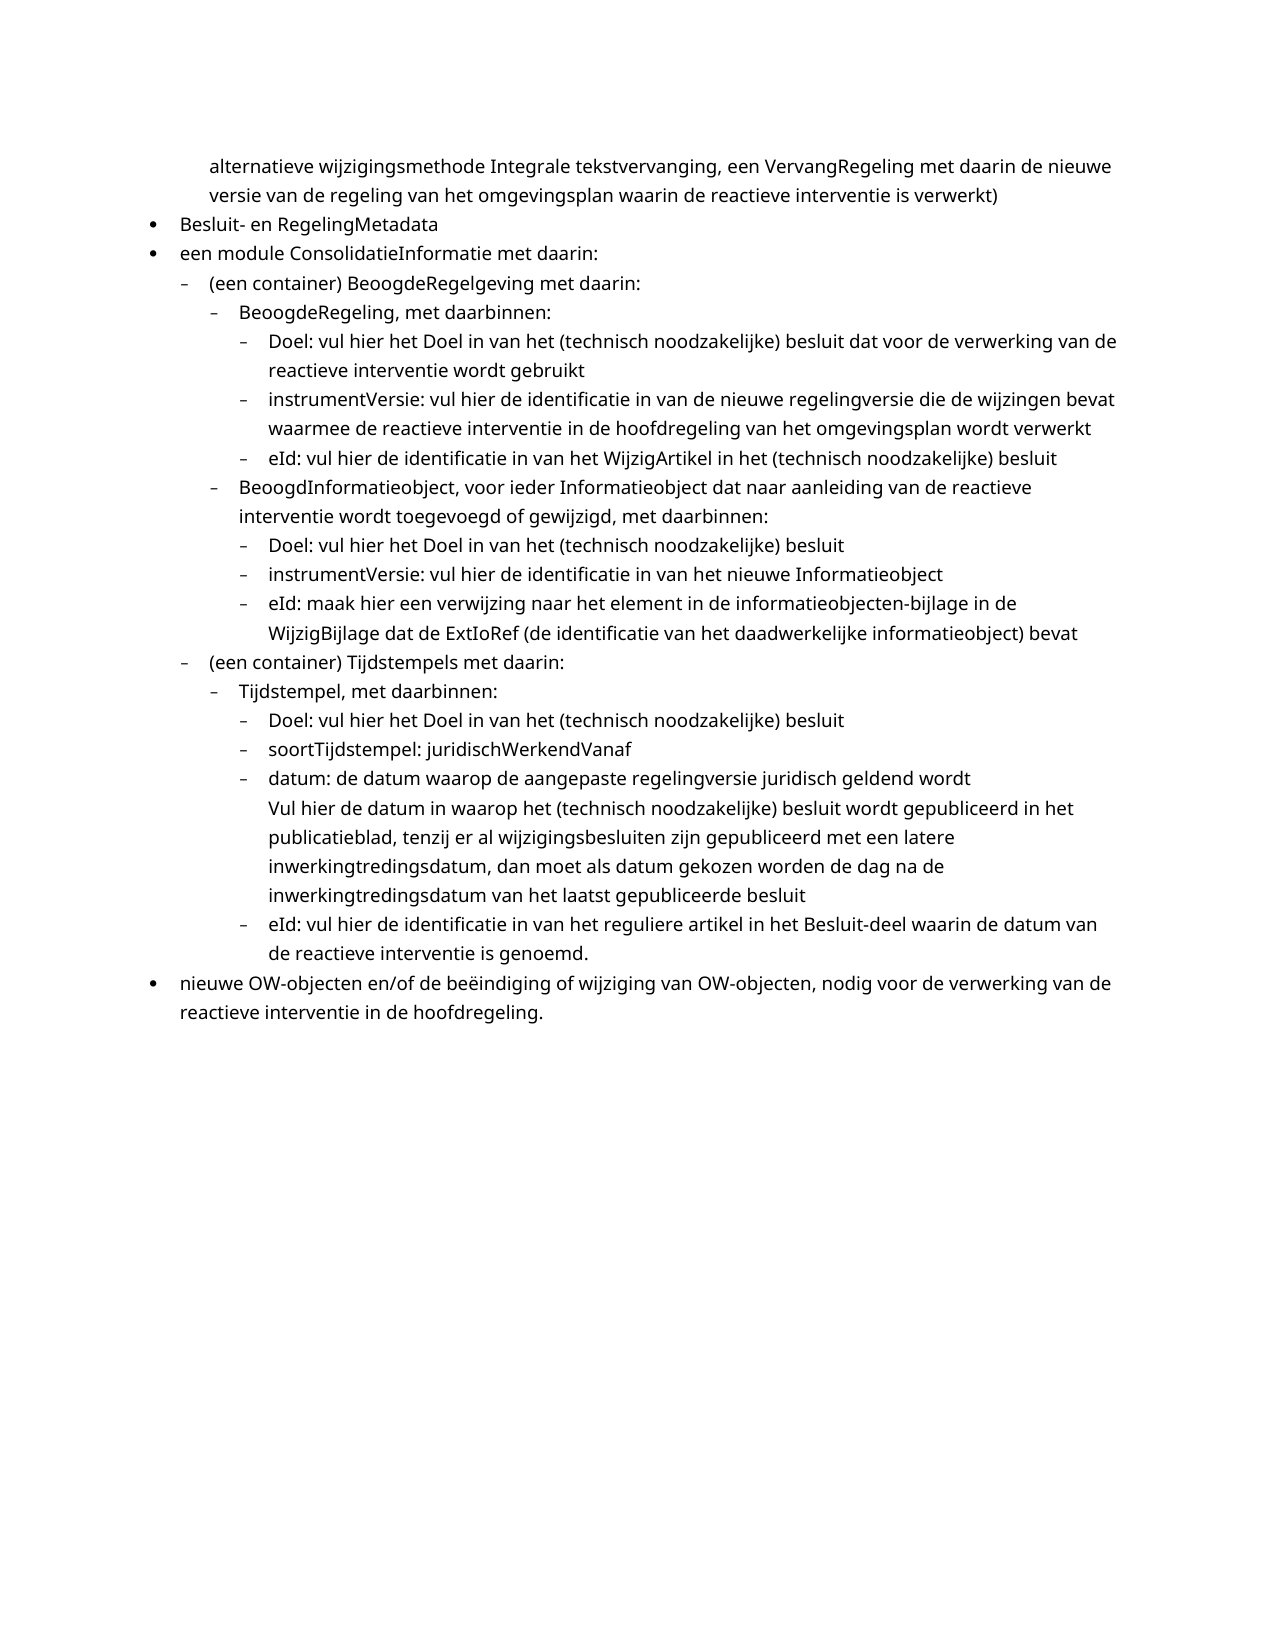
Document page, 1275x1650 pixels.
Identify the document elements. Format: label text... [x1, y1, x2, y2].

text (een container) BeoogdeRegelgeving met daarin: [179, 267, 1125, 296]
text (een container) Tijdstempels met daarin: [179, 646, 1125, 675]
text instrumentVersie: vul hier de identificatie in van het nieuwe Informatieobject [239, 558, 1125, 587]
text Tijdstempel, met daarbinnen: [209, 675, 1125, 704]
text eId: vul hier de identificatie in van het reguliere artikel in het Besluit-deel waarin de datum van de reactieve interventie is genoemd. [239, 908, 1125, 967]
text Besluit- en RegelingMetadata [150, 208, 1125, 237]
text Doel: vul hier het Doel in van het (technisch noodzakelijke) besluit [239, 704, 1125, 733]
text eId: vul hier de identificatie in van het WijzigArtikel in het (technisch noodzakelijke) besluit [239, 442, 1125, 471]
text BeoogdeRegeling, met daarbinnen: [209, 296, 1125, 325]
text instrumentVersie: vul hier de identificatie in van de nieuwe regelingversie die de wijzingen bevat waarmee de reactieve interventie in de hoofdregeling van het omgevingsplan wordt verwerkt [239, 383, 1125, 442]
text datum: de datum waarop de aangepaste regelingversie juridisch geldend wordt Vul hier de datum in waarop het (technisch noodzakelijke) besluit wordt gepubliceerd in het publicatieblad, tenzij er al wijzigingsbesluiten zijn gepubliceerd met een latere inwerkingtredingsdatum, dan moet als datum gekozen worden de dag na de inwerkingtredingsdatum van het laatst gepubliceerde besluit [239, 762, 1125, 908]
text Doel: vul hier het Doel in van het (technisch noodzakelijke) besluit dat voor de verwerking van de reactieve interventie wordt gebruikt [239, 325, 1125, 383]
text soortTijdstempel: juridischWerkendVanaf [239, 733, 1125, 762]
text BeoogdInformatieobject, voor ieder Informatieobject dat naar aanleiding van de reactieve interventie wordt toegevoegd of gewijzigd, met daarbinnen: [209, 471, 1125, 529]
text eId: maak hier een verwijzing naar het element in de informatieobjecten-bijlage in de WijzigBijlage dat de ExtIoRef (de identificatie van het daadwerkelijke informatieobject) bevat [239, 587, 1125, 646]
text een module ConsolidatieInformatie met daarin: [150, 237, 1125, 267]
text nieuwe OW-objecten en/of de beëindiging of wijziging van OW-objecten, nodig voor de verwerking van de reactieve interventie in de hoofdregeling. [150, 967, 1125, 1025]
text Doel: vul hier het Doel in van het (technisch noodzakelijke) besluit [239, 529, 1125, 558]
